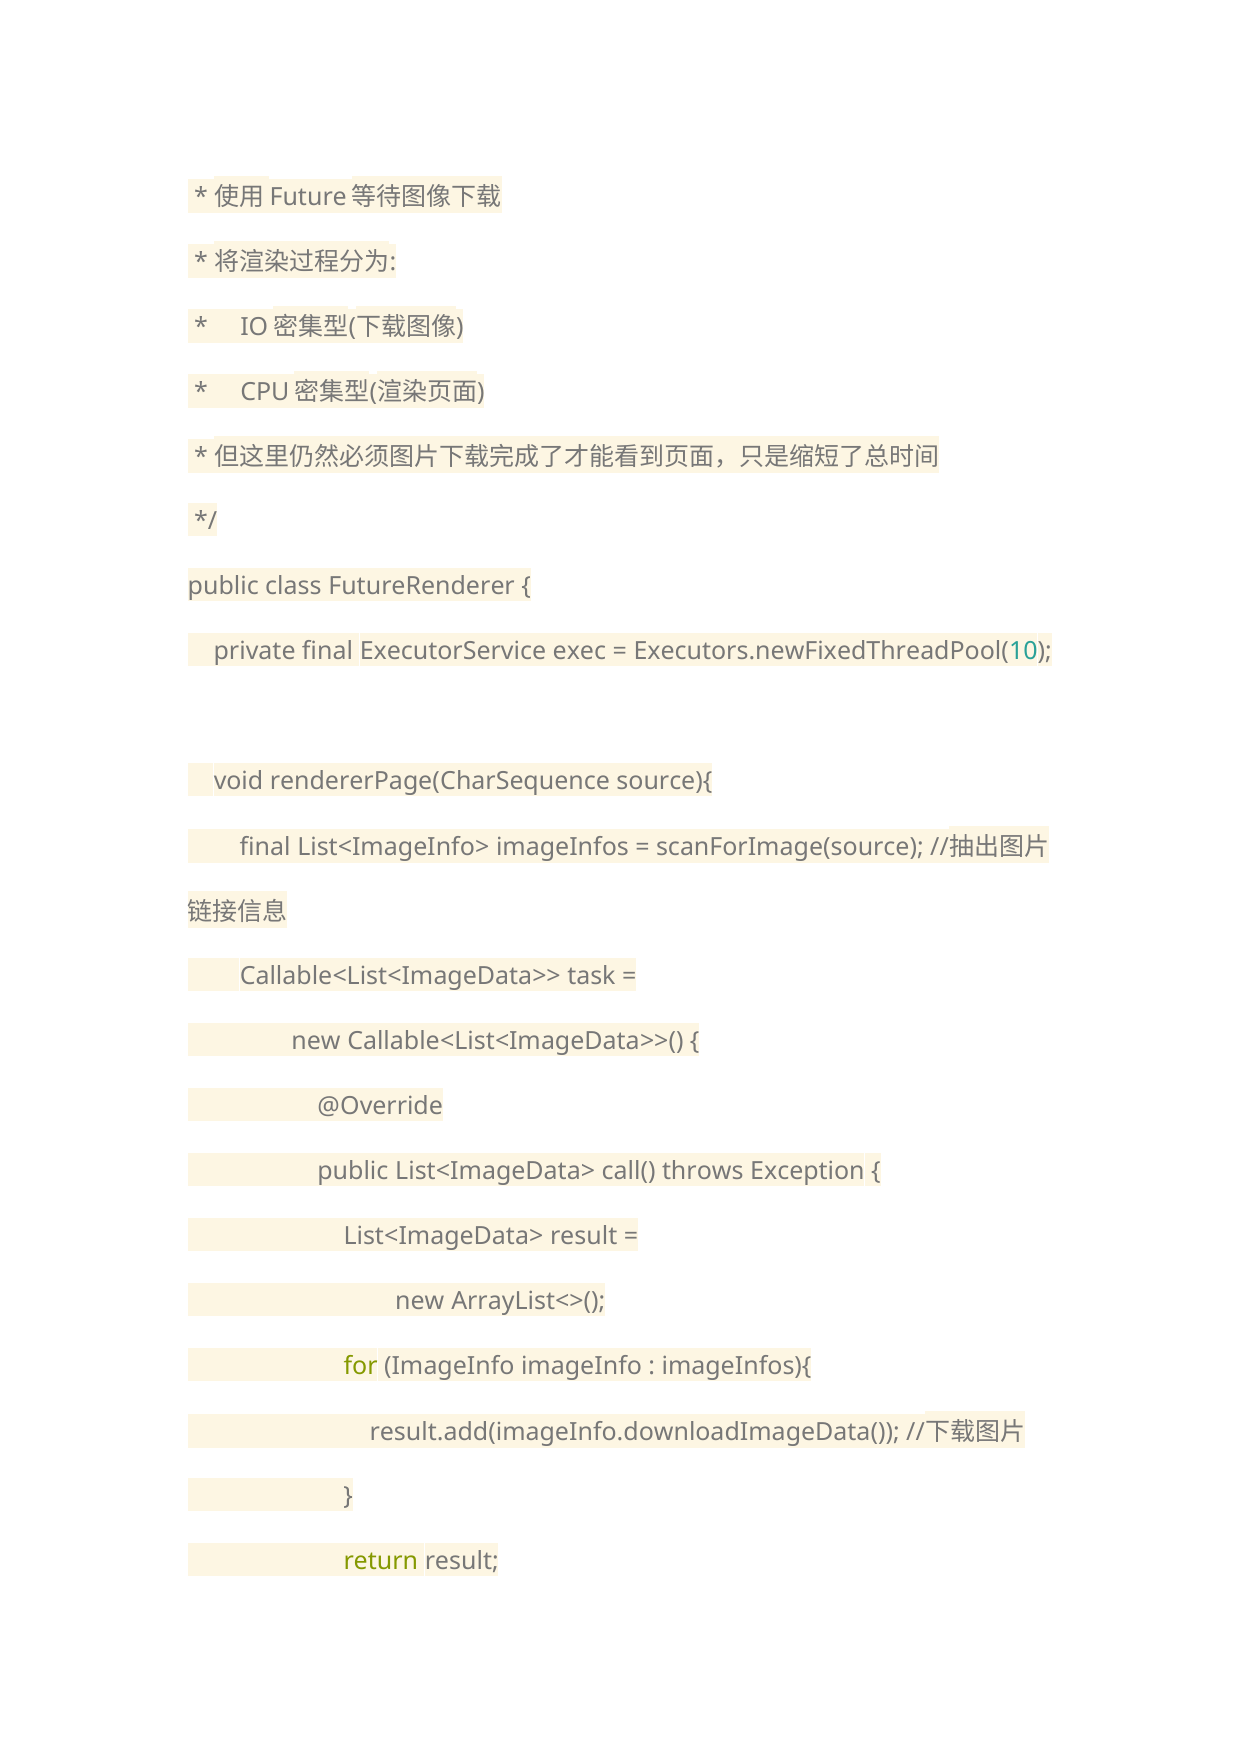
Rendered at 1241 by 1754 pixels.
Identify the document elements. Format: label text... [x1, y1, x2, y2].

text private final ExecutorService exec = Executors.newFixedThreadPool(10); [187, 617, 1053, 682]
text public List<ImageData> call() throws Exception { [187, 1137, 1053, 1202]
text * 使用Future等待图像下载 [187, 162, 1053, 227]
text void rendererPage(CharSequence source){ [187, 747, 1053, 812]
text public class FutureRenderer { [187, 552, 1053, 617]
text * 但这里仍然必须图片下载完成了才能看到页面，只是缩短了总时间 [187, 422, 1053, 487]
text } [187, 1462, 1053, 1527]
text List<ImageData> result = [187, 1202, 1053, 1267]
text for (ImageInfo imageInfo : imageInfos){ [187, 1332, 1053, 1397]
text * CPU密集型(渲染页面) [187, 357, 1053, 422]
text * IO密集型(下载图像) [187, 292, 1053, 357]
text new Callable<List<ImageData>>() { [187, 1007, 1053, 1072]
text result.add(imageInfo.downloadImageData()); //下载图片 [187, 1397, 1053, 1462]
text * 将渲染过程分为: [187, 227, 1053, 292]
text final List<ImageInfo> imageInfos = scanForImage(source); //抽出图片链接信息 [187, 812, 1053, 942]
text Callable<List<ImageData>> task = [187, 942, 1053, 1007]
text @Override [187, 1072, 1053, 1137]
text */ [187, 487, 1053, 552]
text return result; [187, 1527, 1053, 1592]
text new ArrayList<>(); [187, 1267, 1053, 1332]
